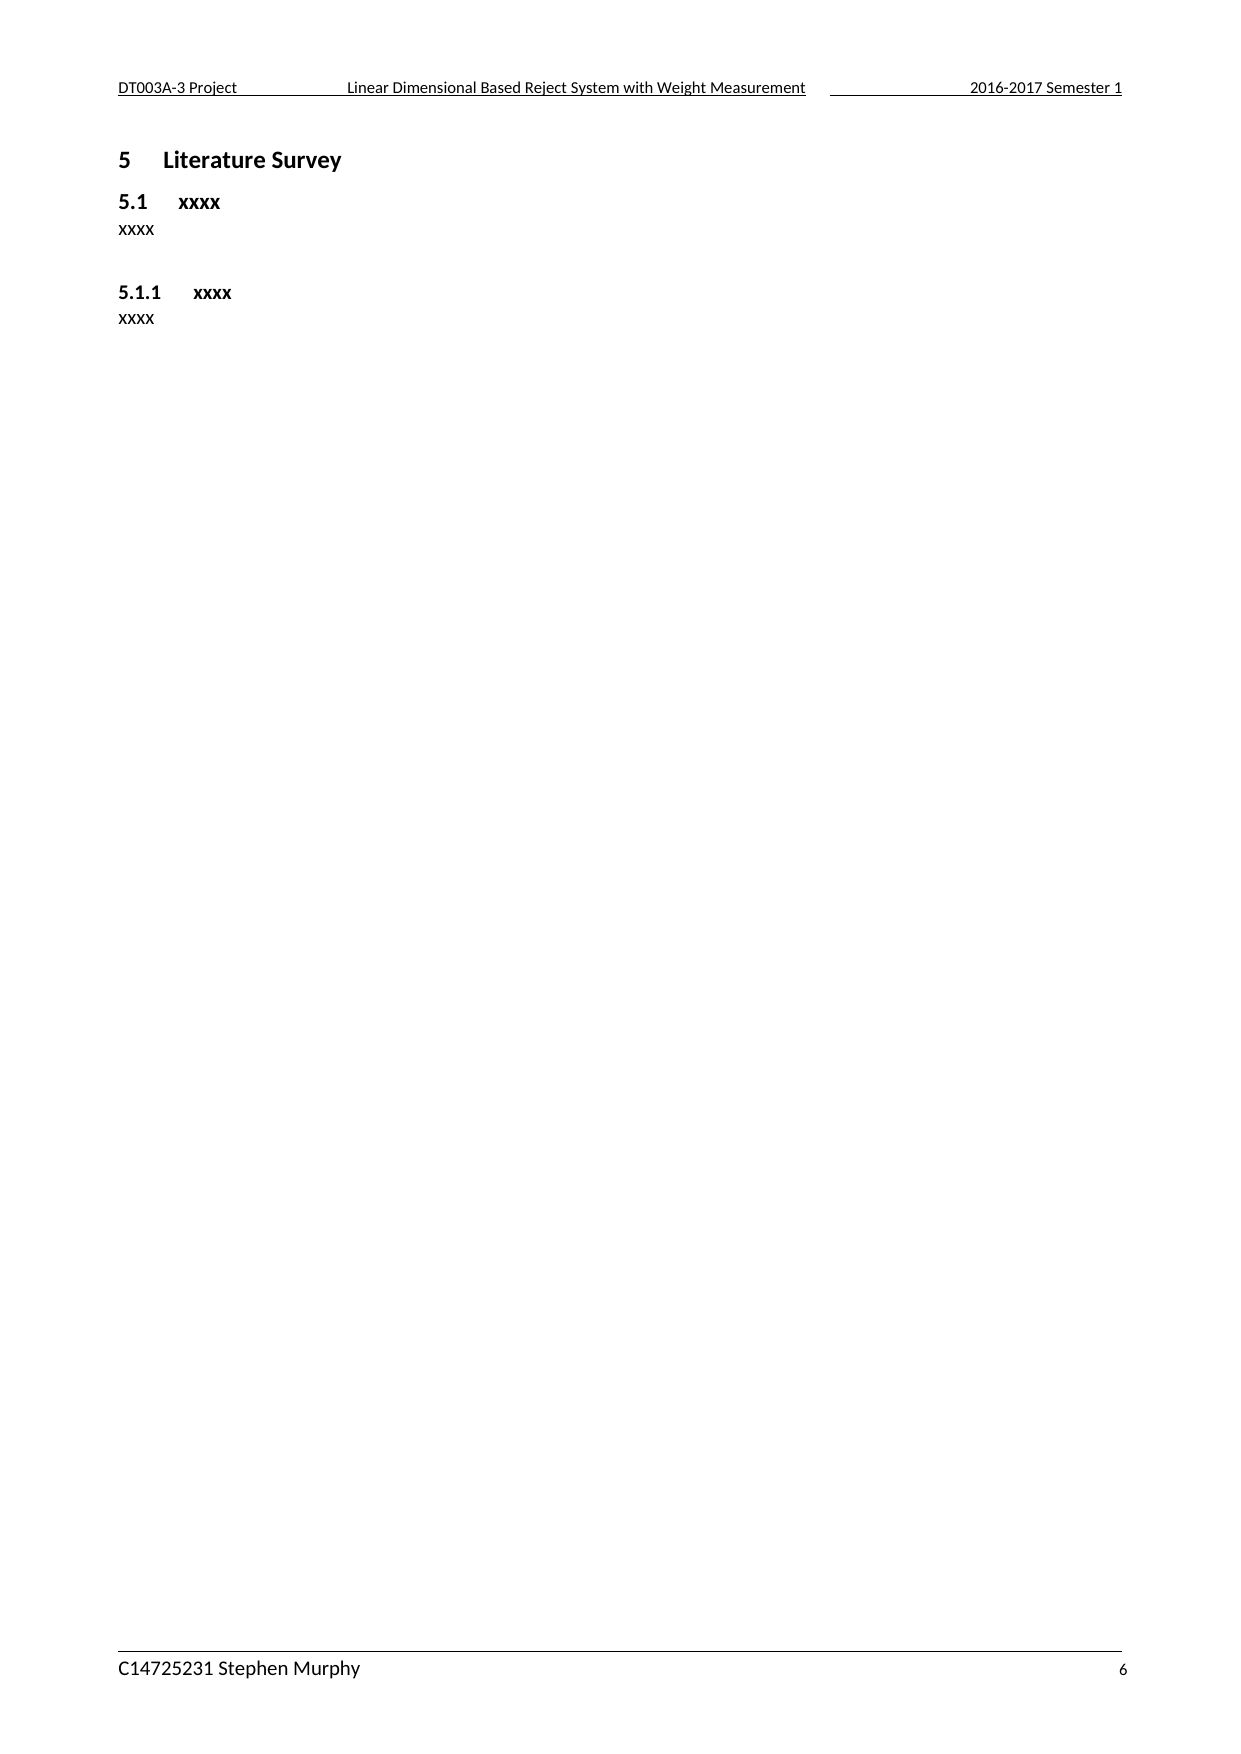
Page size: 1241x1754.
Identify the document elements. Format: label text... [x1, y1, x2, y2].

list xxxx [118, 187, 1122, 216]
text xxxx [118, 304, 1122, 330]
list Literature Survey [118, 144, 1122, 175]
list xxxx [118, 279, 1122, 304]
text xxxx [118, 216, 1122, 241]
